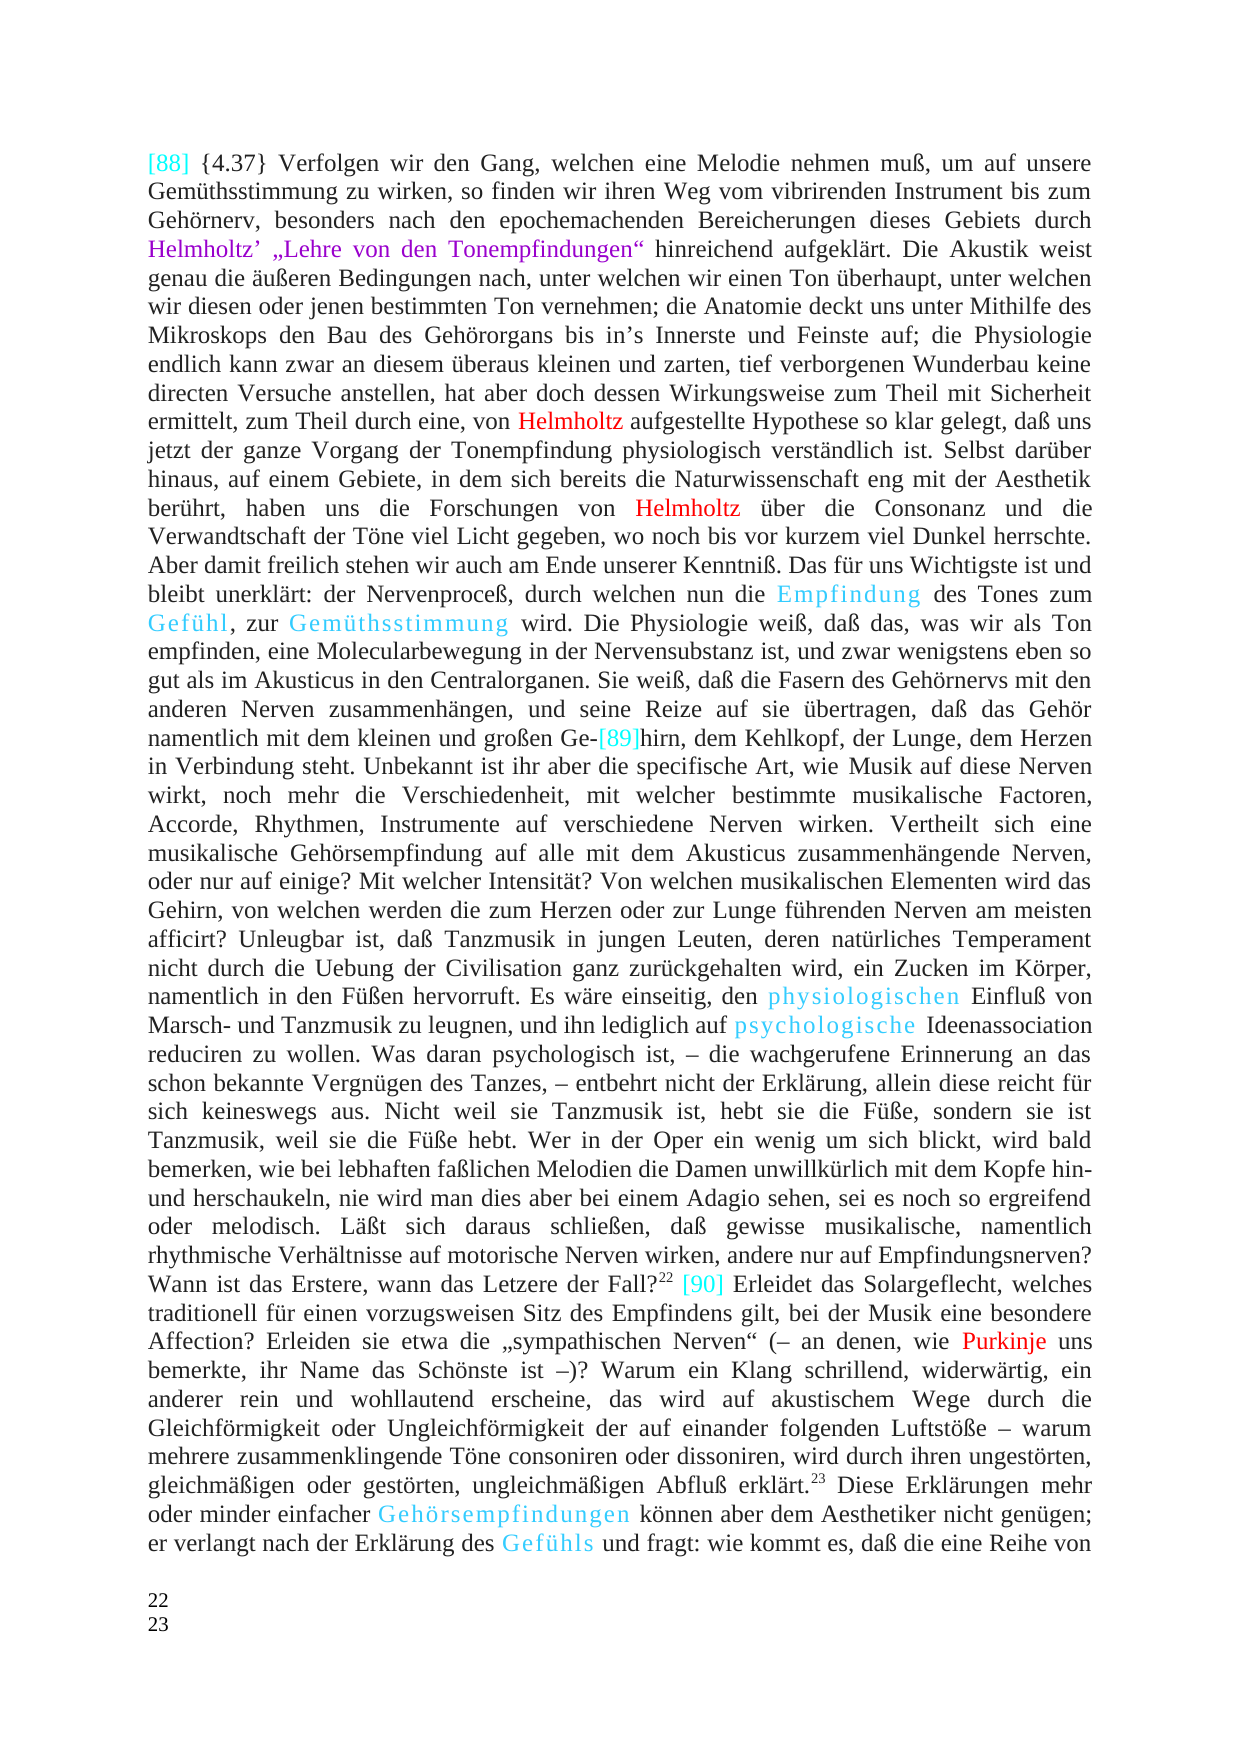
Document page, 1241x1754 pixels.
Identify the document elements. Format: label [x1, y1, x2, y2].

text [148, 148, 1093, 1556]
